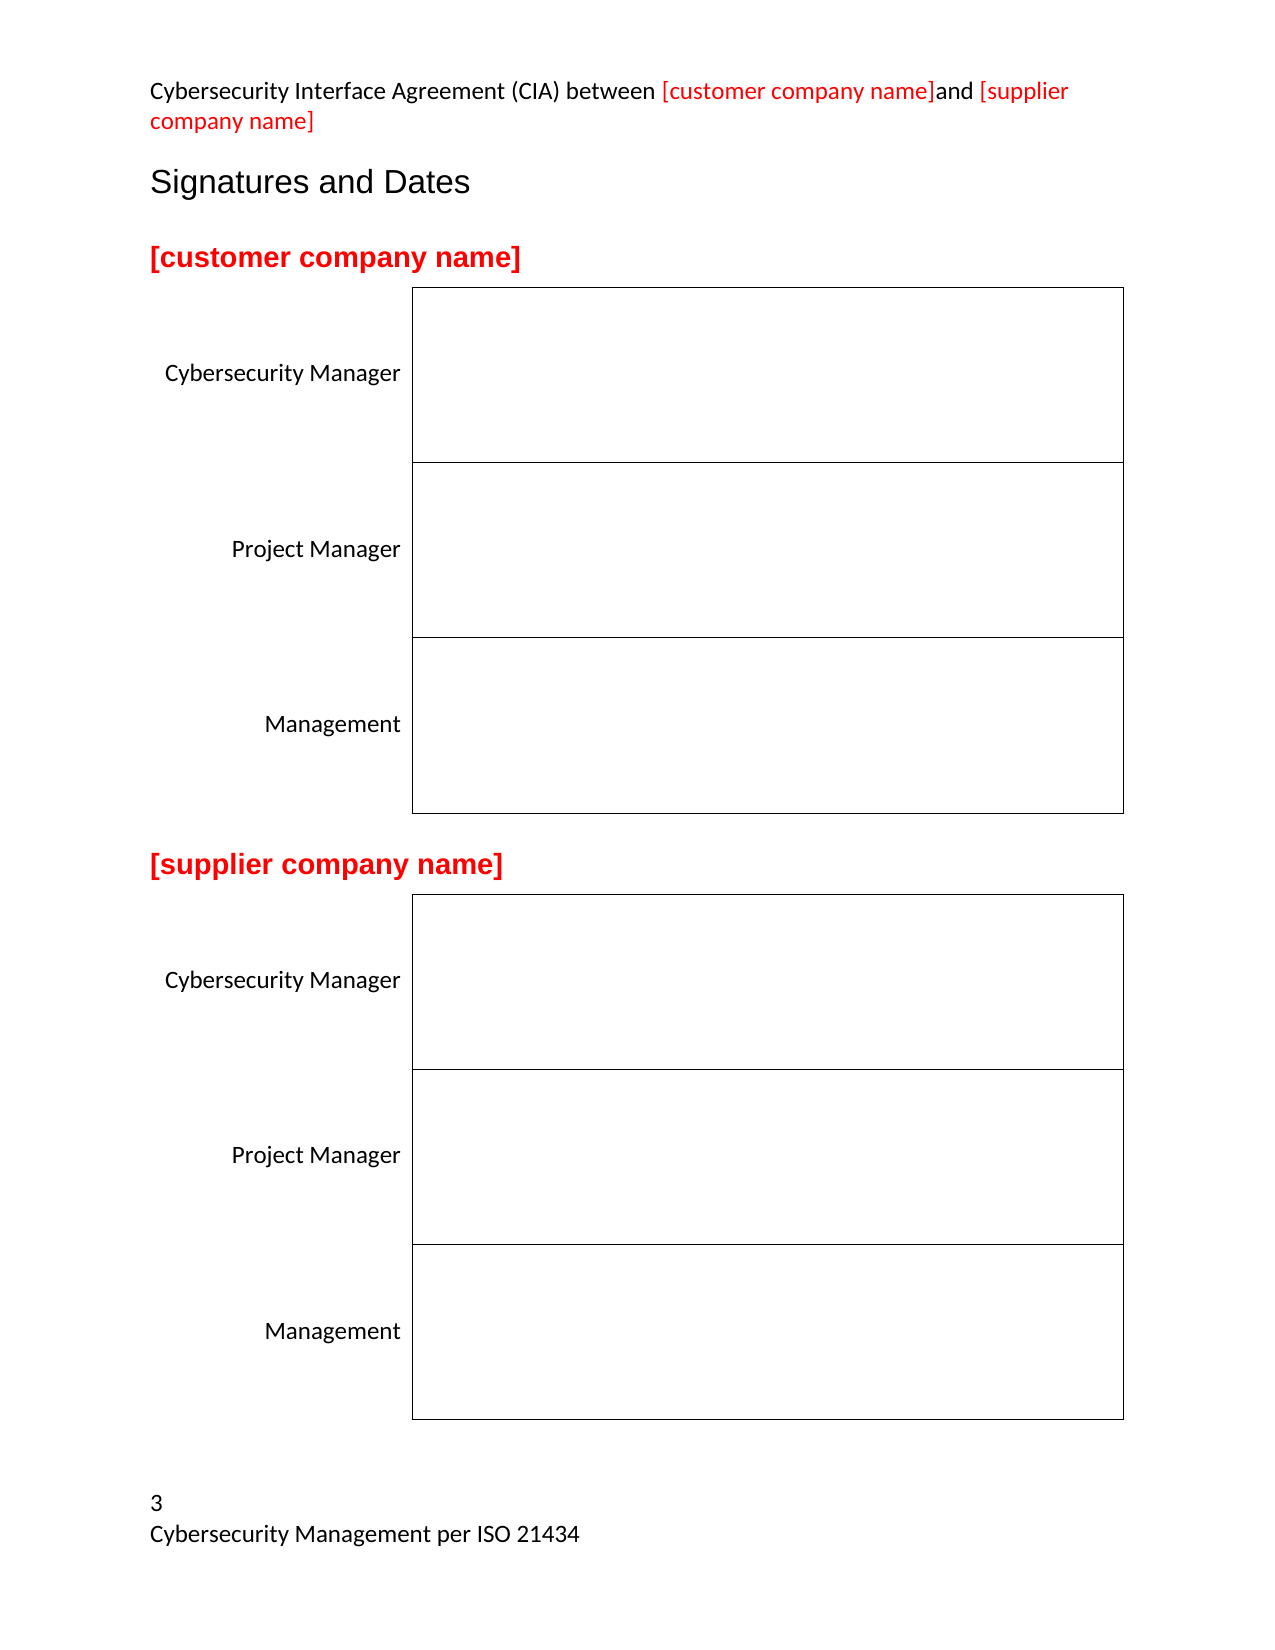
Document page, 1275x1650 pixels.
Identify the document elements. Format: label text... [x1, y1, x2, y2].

table_header Cybersecurity Manager [150, 894, 412, 1069]
subtitle [supplier company name] [150, 847, 1125, 880]
subtitle [customer company name] [150, 240, 1125, 273]
table_cell [413, 1070, 1123, 1244]
subtitle Signatures and Dates [150, 162, 1125, 201]
table_cell Project Manager [150, 1069, 412, 1244]
table_cell [413, 638, 1123, 812]
table_header [413, 895, 1123, 1069]
table_cell [413, 1245, 1123, 1419]
table_header Cybersecurity Manager [150, 287, 412, 462]
table_header [413, 288, 1123, 462]
table_cell [413, 463, 1123, 637]
table_cell Project Manager [150, 462, 412, 637]
table_cell Management [150, 1244, 412, 1419]
table_cell Management [150, 637, 412, 812]
